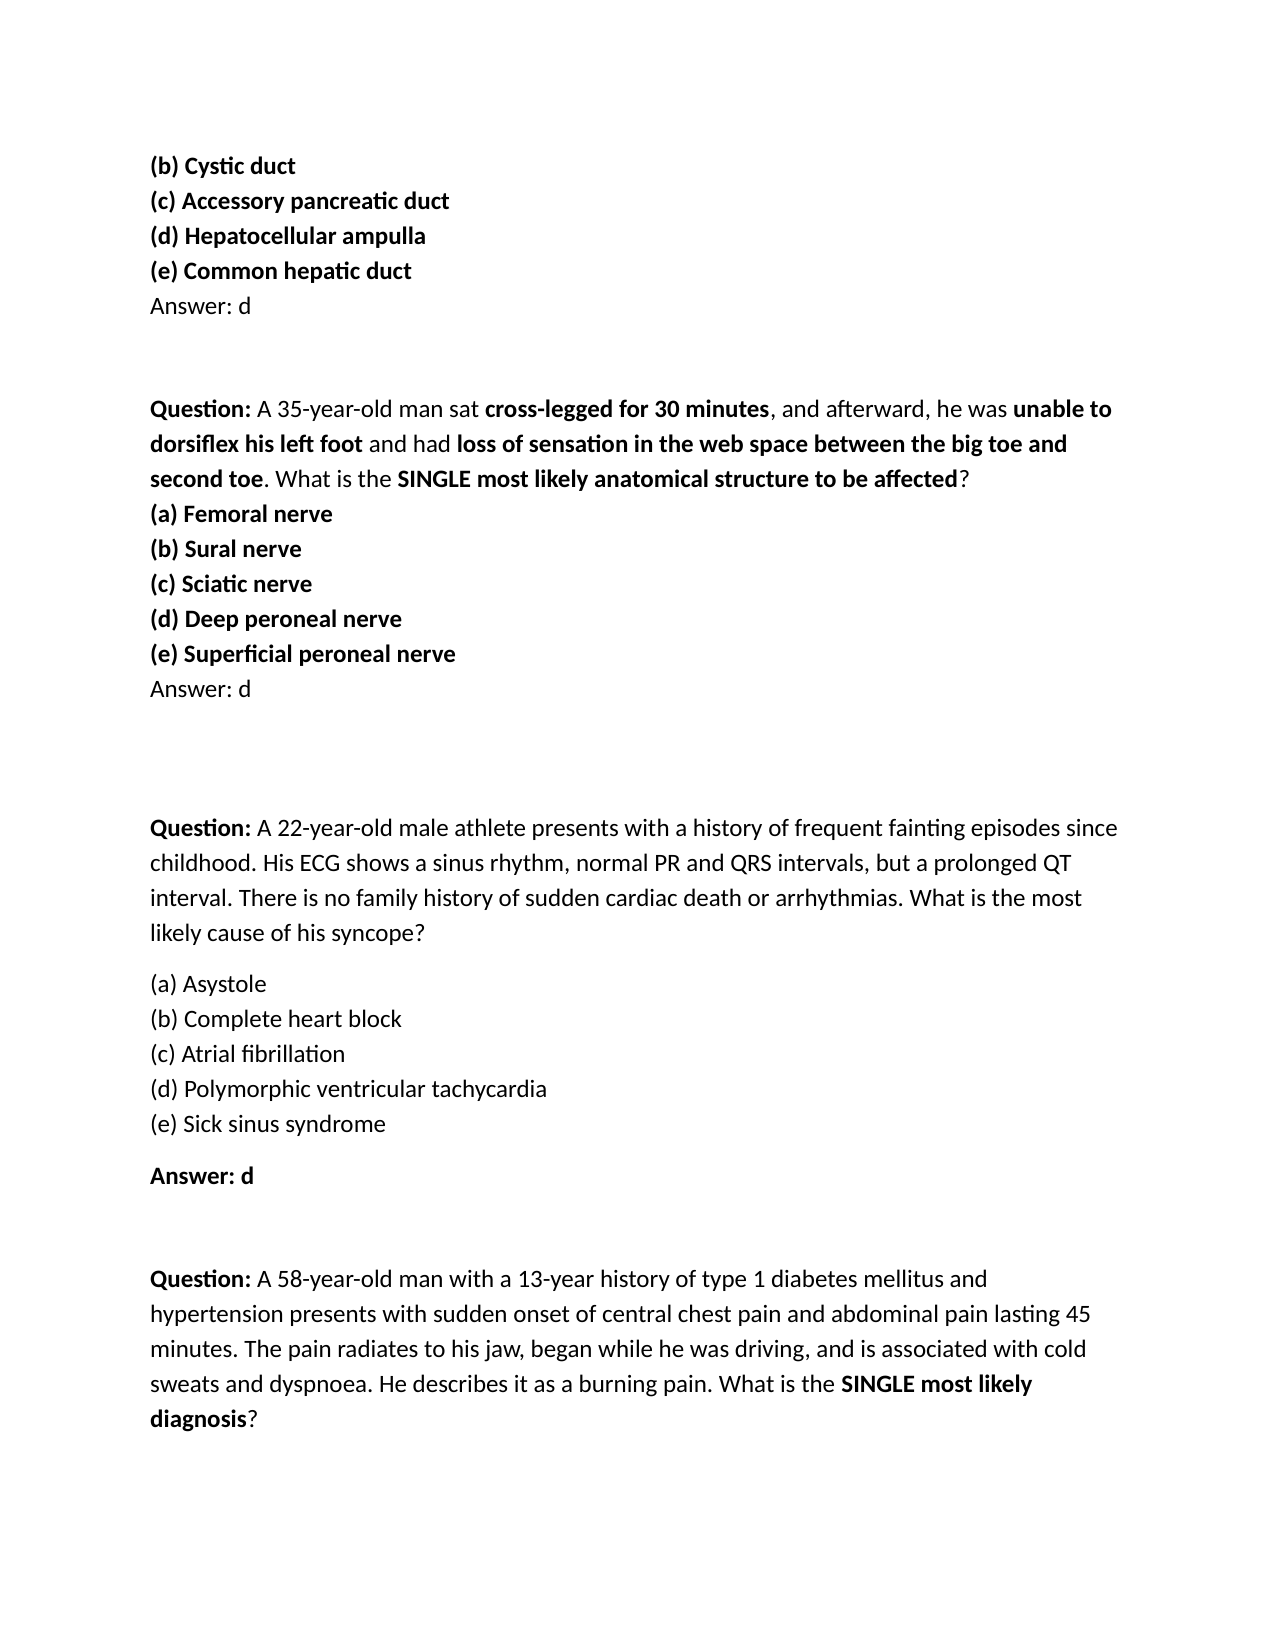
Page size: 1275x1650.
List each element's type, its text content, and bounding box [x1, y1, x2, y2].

text (a) Asystole (b) Complete heart block (c) Atrial fibrillation (d) Polymorphic ventricular tachycardia (e) Sick sinus syndrome [150, 968, 1125, 1139]
text Answer: d [150, 1160, 1125, 1191]
text Answer: d [150, 290, 1125, 321]
text Question: A 35-year-old man sat cross-legged for 30 minutes, and afterward, he was unable to dorsiflex his left foot and had loss of sensation in the web space between the big toe and second toe. What is the SINGLE most likely anatomical structure to be affected? (a) Femoral nerve (b) Sural nerve (c) Sciatic nerve (d) Deep peroneal nerve (e) Superficial peroneal nerve [150, 393, 1125, 669]
text Question: A 22-year-old male athlete presents with a history of frequent fainting episodes since childhood. His ECG shows a sinus rhythm, normal PR and QRS intervals, but a prolonged QT interval. There is no family history of sudden cardiac death or arrhythmias. What is the most likely cause of his syncope? [150, 812, 1125, 947]
text Answer: d [150, 673, 1125, 704]
text Question: A 58-year-old man with a 13-year history of type 1 diabetes mellitus and hypertension presents with sudden onset of central chest pain and abdominal pain lasting 45 minutes. The pain radiates to his jaw, began while he was driving, and is associated with cold sweats and dyspnoea. He describes it as a burning pain. What is the SINGLE most likely diagnosis? [150, 1263, 1125, 1434]
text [150, 150, 1125, 286]
